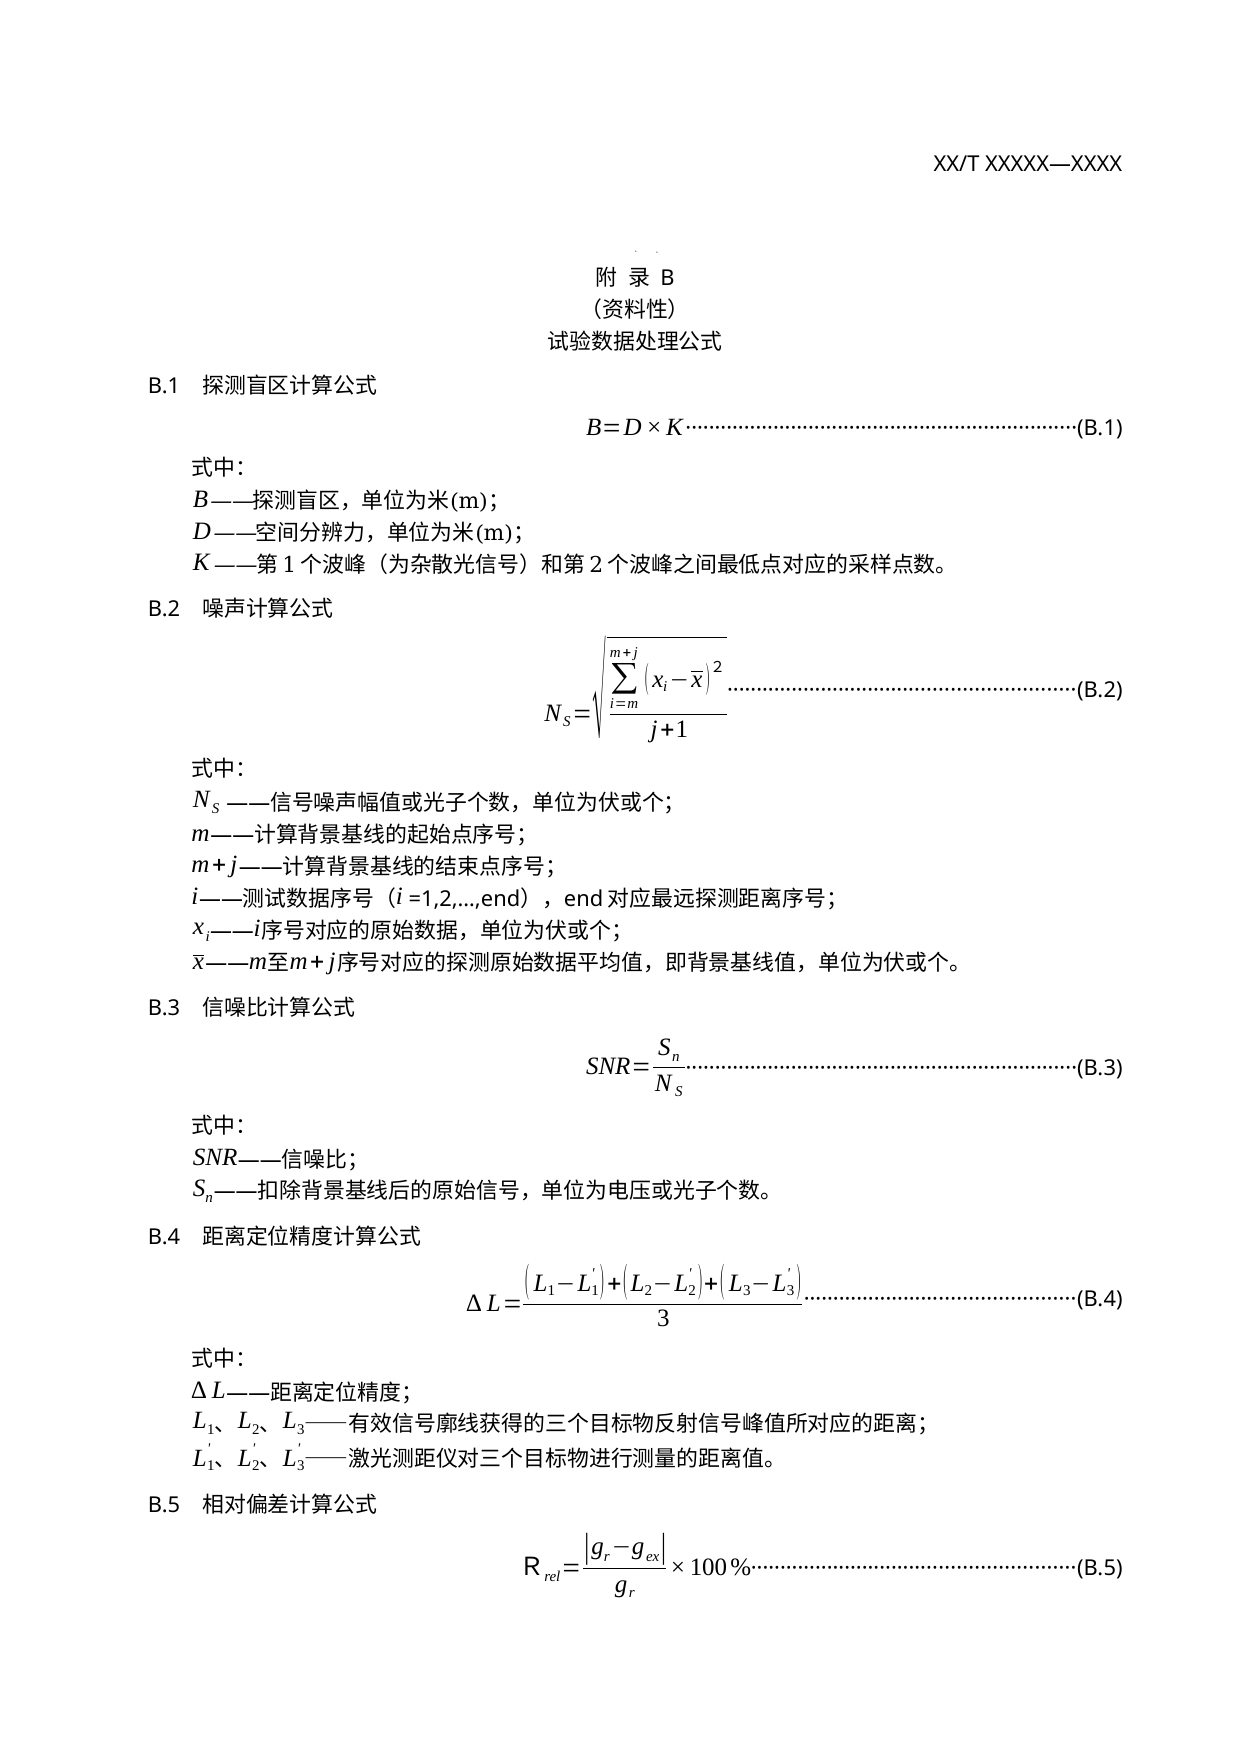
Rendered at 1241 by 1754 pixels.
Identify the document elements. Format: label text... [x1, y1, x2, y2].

text ——空间分辨力，单位为米(m)； [148, 515, 1122, 547]
text ——至序号对应的探测原始数据平均值，即背景基线值，单位为伏或个。 [148, 945, 1122, 977]
text 式中： [148, 442, 1122, 483]
text ——距离定位精度； [148, 1374, 1122, 1406]
text 信噪比计算公式 [148, 989, 1122, 1021]
text 式中： [148, 743, 1122, 785]
text 探测盲区计算公式 [148, 368, 1122, 399]
text （资料性） 试验数据处理公式 [148, 260, 1122, 355]
text ——扣除背景基线后的原始信号，单位为电压或光子个数。 [148, 1173, 1122, 1206]
text ——计算背景基线的起始点序号； [148, 817, 1122, 849]
text (B.2) [148, 635, 1122, 743]
text 噪声计算公式 [148, 591, 1122, 623]
text ——计算背景基线的结束点序号； [148, 849, 1122, 881]
text ——第1个波峰（为杂散光信号）和第2个波峰之间最低点对应的采样点数。 [148, 547, 1122, 578]
text ——信号噪声幅值或光子个数，单位为伏或个； [148, 785, 1122, 817]
text ——测试数据序号（ =1,2,…,end），end对应最远探测距离序号； [148, 881, 1122, 913]
text 、、——激光测距仪对三个目标物进行测量的距离值。 [148, 1439, 1122, 1475]
text ——探测盲区，单位为米(m)； [148, 483, 1122, 515]
text 式中： [148, 1333, 1122, 1374]
text 、、——有效信号廓线获得的三个目标物反射信号峰值所对应的距离； [148, 1406, 1122, 1439]
text (B.4) [148, 1263, 1122, 1333]
text 距离定位精度计算公式 [148, 1219, 1122, 1250]
text ——序号对应的原始数据，单位为伏或个； [148, 913, 1122, 945]
text ——信噪比； [148, 1142, 1122, 1173]
text 式中： [148, 1100, 1122, 1142]
text 相对偏差计算公式 [148, 1487, 1122, 1519]
text (B.1) [148, 412, 1122, 442]
text (B.5) [148, 1532, 1122, 1601]
text (B.3) [148, 1034, 1122, 1100]
